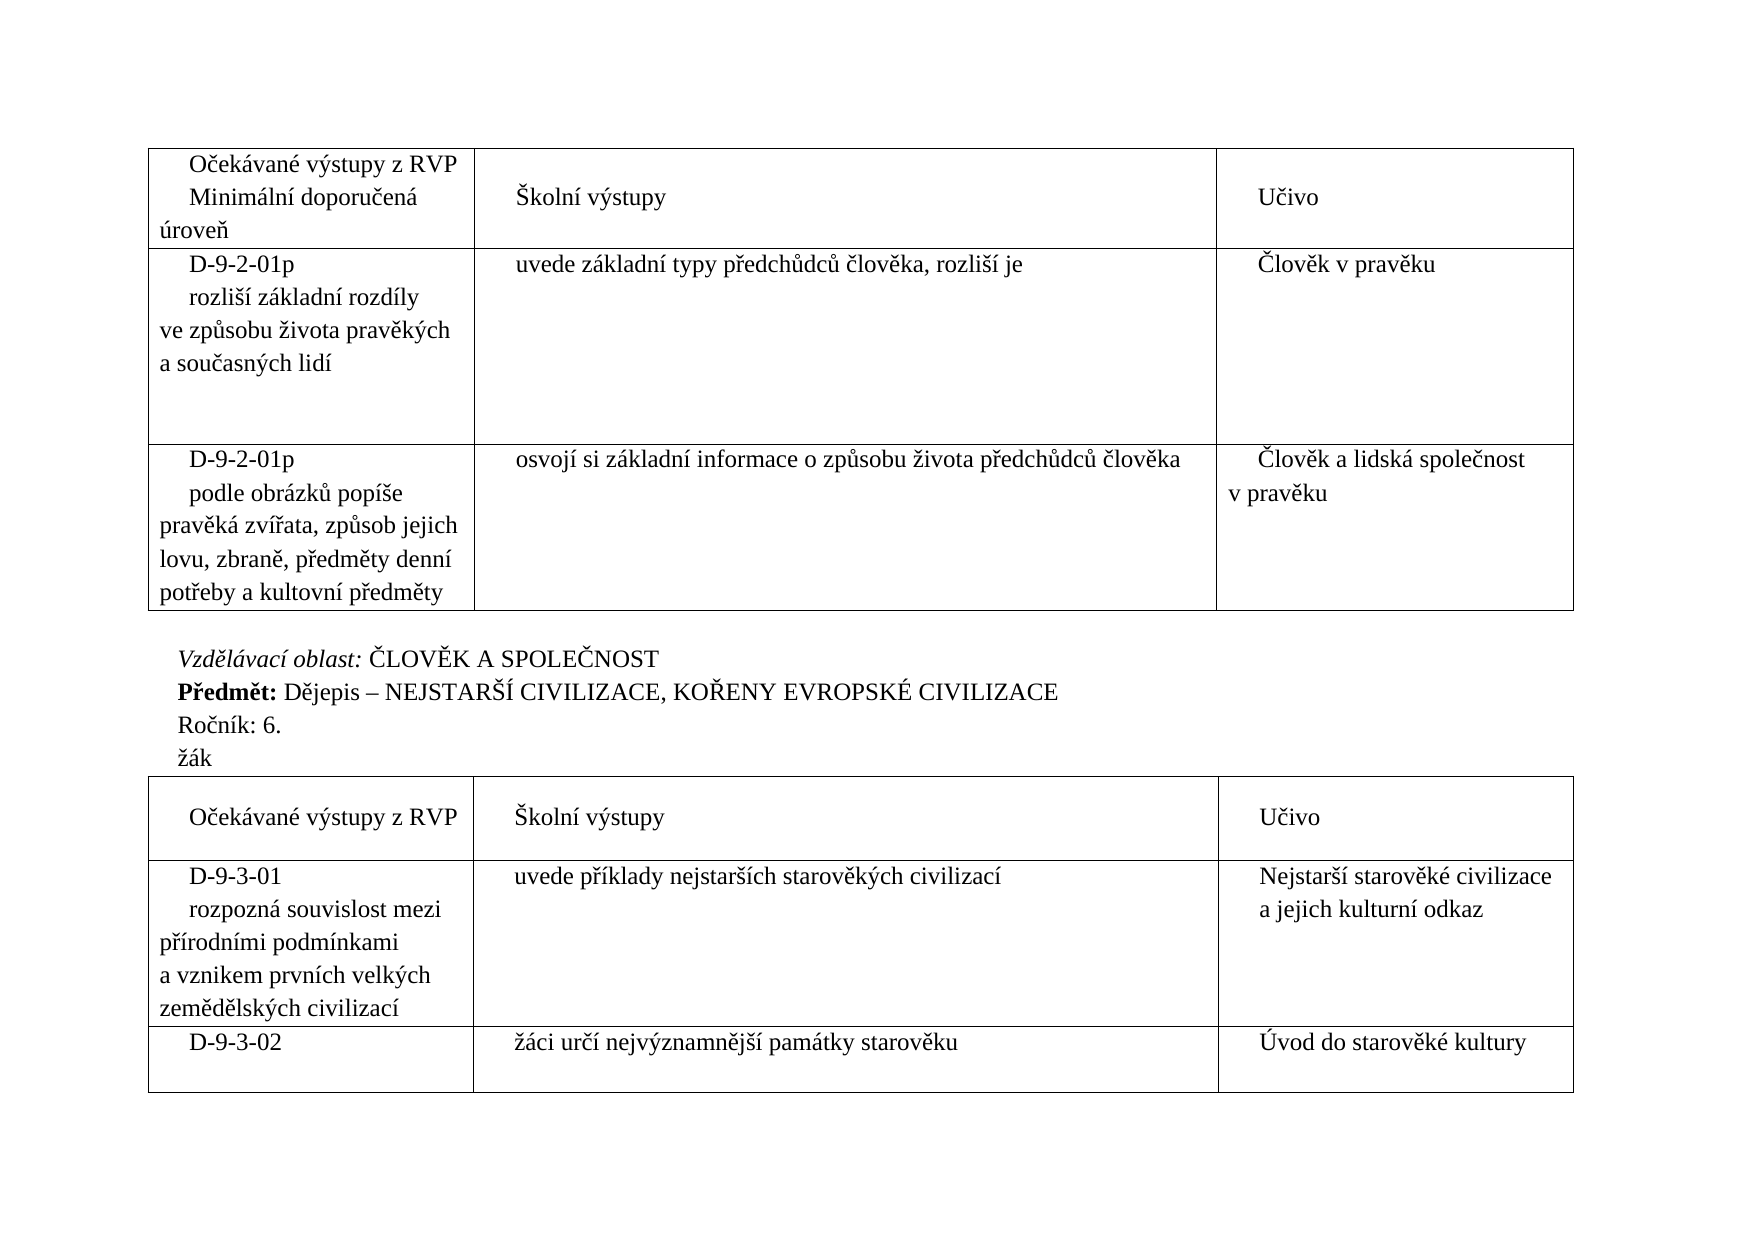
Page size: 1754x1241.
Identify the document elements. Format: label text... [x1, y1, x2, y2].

table_cell D-9-2-01p rozliší základní rozdíly ve způsobu života pravěkých a současných lidí [149, 249, 474, 443]
table_header Očekávané výstupy z RVP Minimální doporučená úroveň [149, 149, 474, 248]
table_cell Člověk v pravěku [1217, 249, 1573, 443]
table_cell uvede příklady nejstarších starověkých civilizací [474, 861, 1218, 1026]
table_header Školní výstupy [475, 149, 1216, 248]
table_header Učivo [1219, 777, 1573, 860]
text Předmět: Dějepis – NEJSTARŠÍ CIVILIZACE, KOŘENY EVROPSKÉ CIVILIZACE [148, 677, 1606, 706]
text žák [148, 743, 1606, 772]
table_header Školní výstupy [474, 777, 1218, 860]
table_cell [1219, 1027, 1573, 1092]
table_header Učivo [1217, 149, 1573, 248]
text Ročník: 6. [148, 710, 1606, 738]
table_cell D-9-3-01 rozpozná souvislost mezi přírodními podmínkami a vznikem prvních velkých zemědělských civilizací [149, 861, 473, 1026]
table_cell D-9-2-01p podle obrázků popíše pravěká zvířata, způsob jejich lovu, zbraně, předměty denní potřeby a kultovní předměty [149, 445, 474, 610]
text Vzdělávací oblast: ČLOVĚK A SPOLEČNOST [148, 644, 1606, 672]
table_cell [474, 1027, 1218, 1092]
table_cell uvede základní typy předchůdců člověka, rozliší je [475, 249, 1216, 443]
table_cell Nejstarší starověké civilizace a jejich kulturní odkaz [1219, 861, 1573, 1026]
table_cell Člověk a lidská společnost v pravěku [1217, 445, 1573, 610]
table_header Očekávané výstupy z RVP [149, 777, 473, 860]
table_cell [149, 1027, 473, 1092]
table_cell osvojí si základní informace o způsobu života předchůdců člověka [475, 445, 1216, 610]
